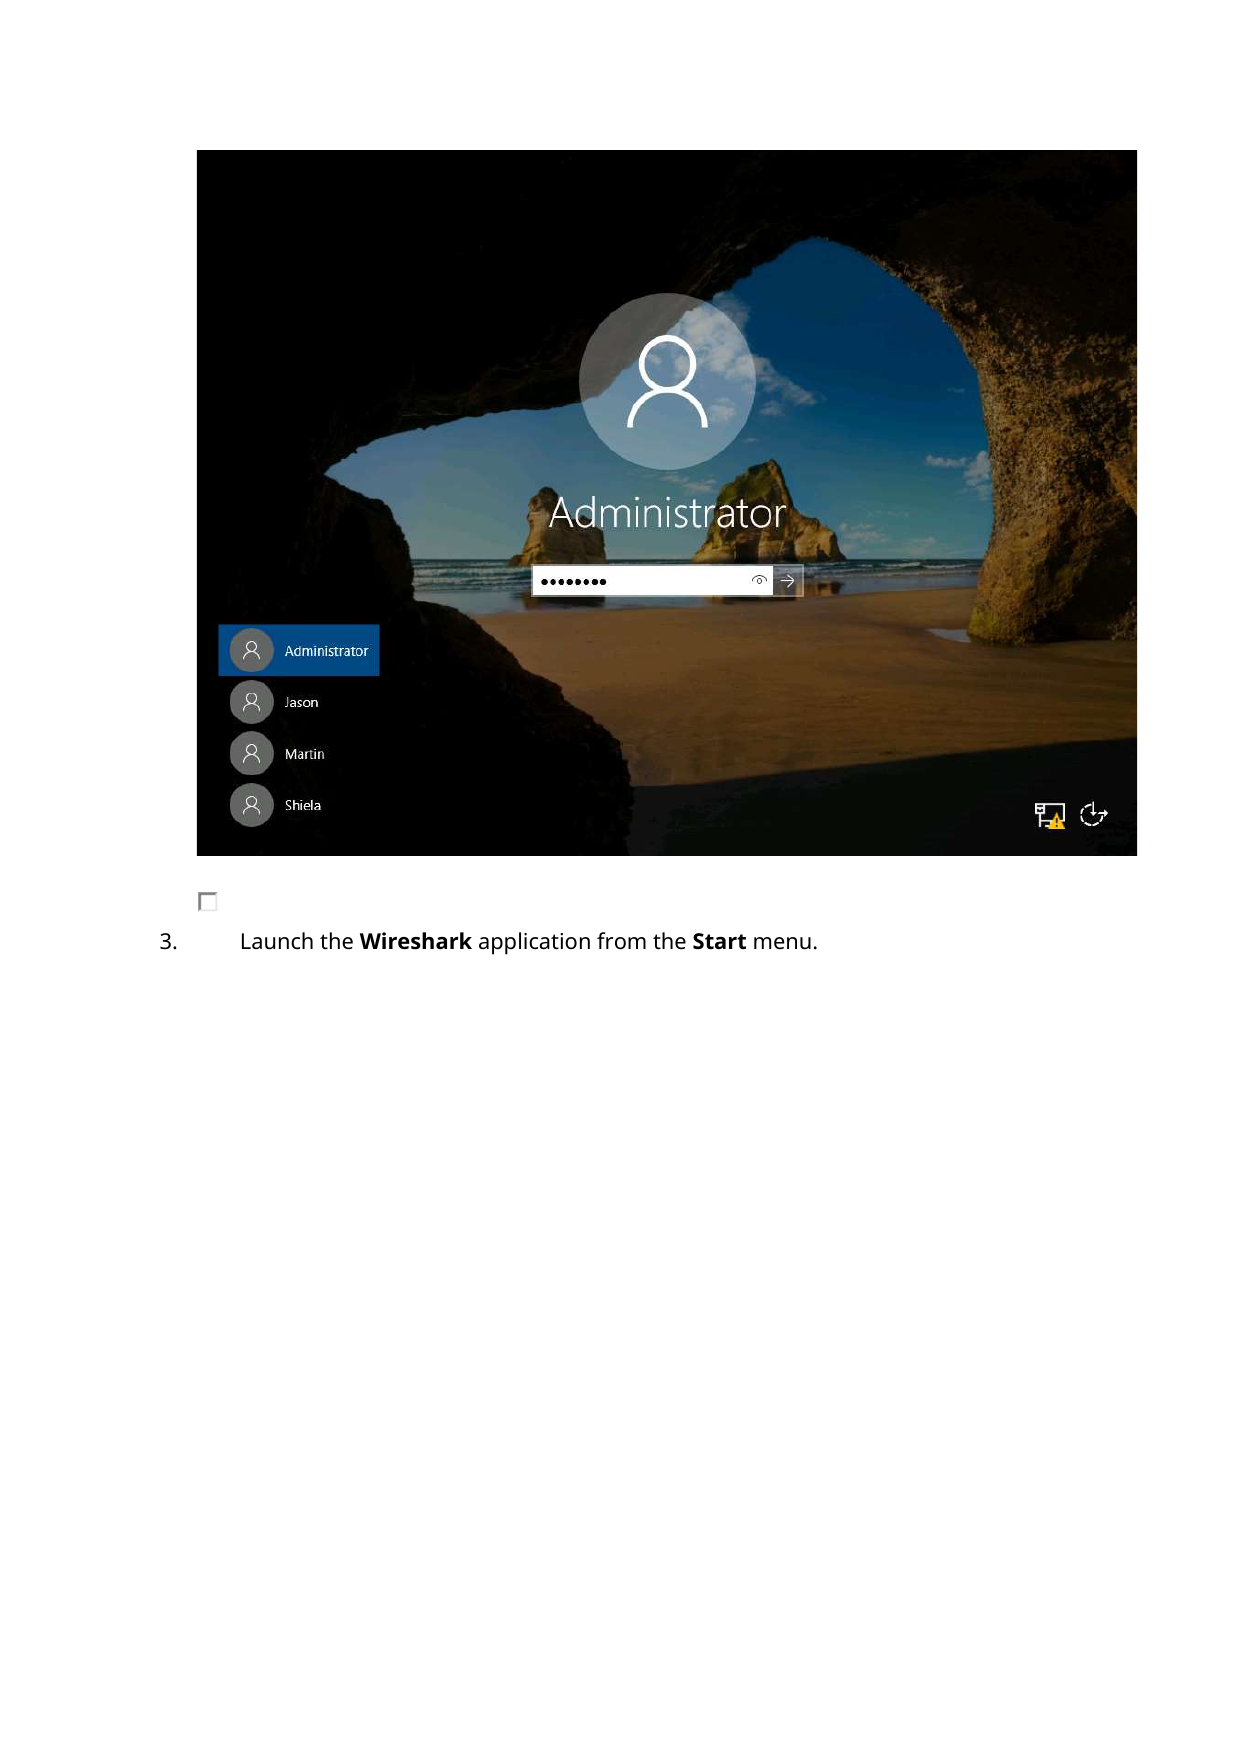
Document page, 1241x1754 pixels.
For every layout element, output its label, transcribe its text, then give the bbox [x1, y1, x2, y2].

picture [196, 150, 1138, 856]
list Launch the Wireshark application from the Start menu. [159, 884, 1090, 956]
